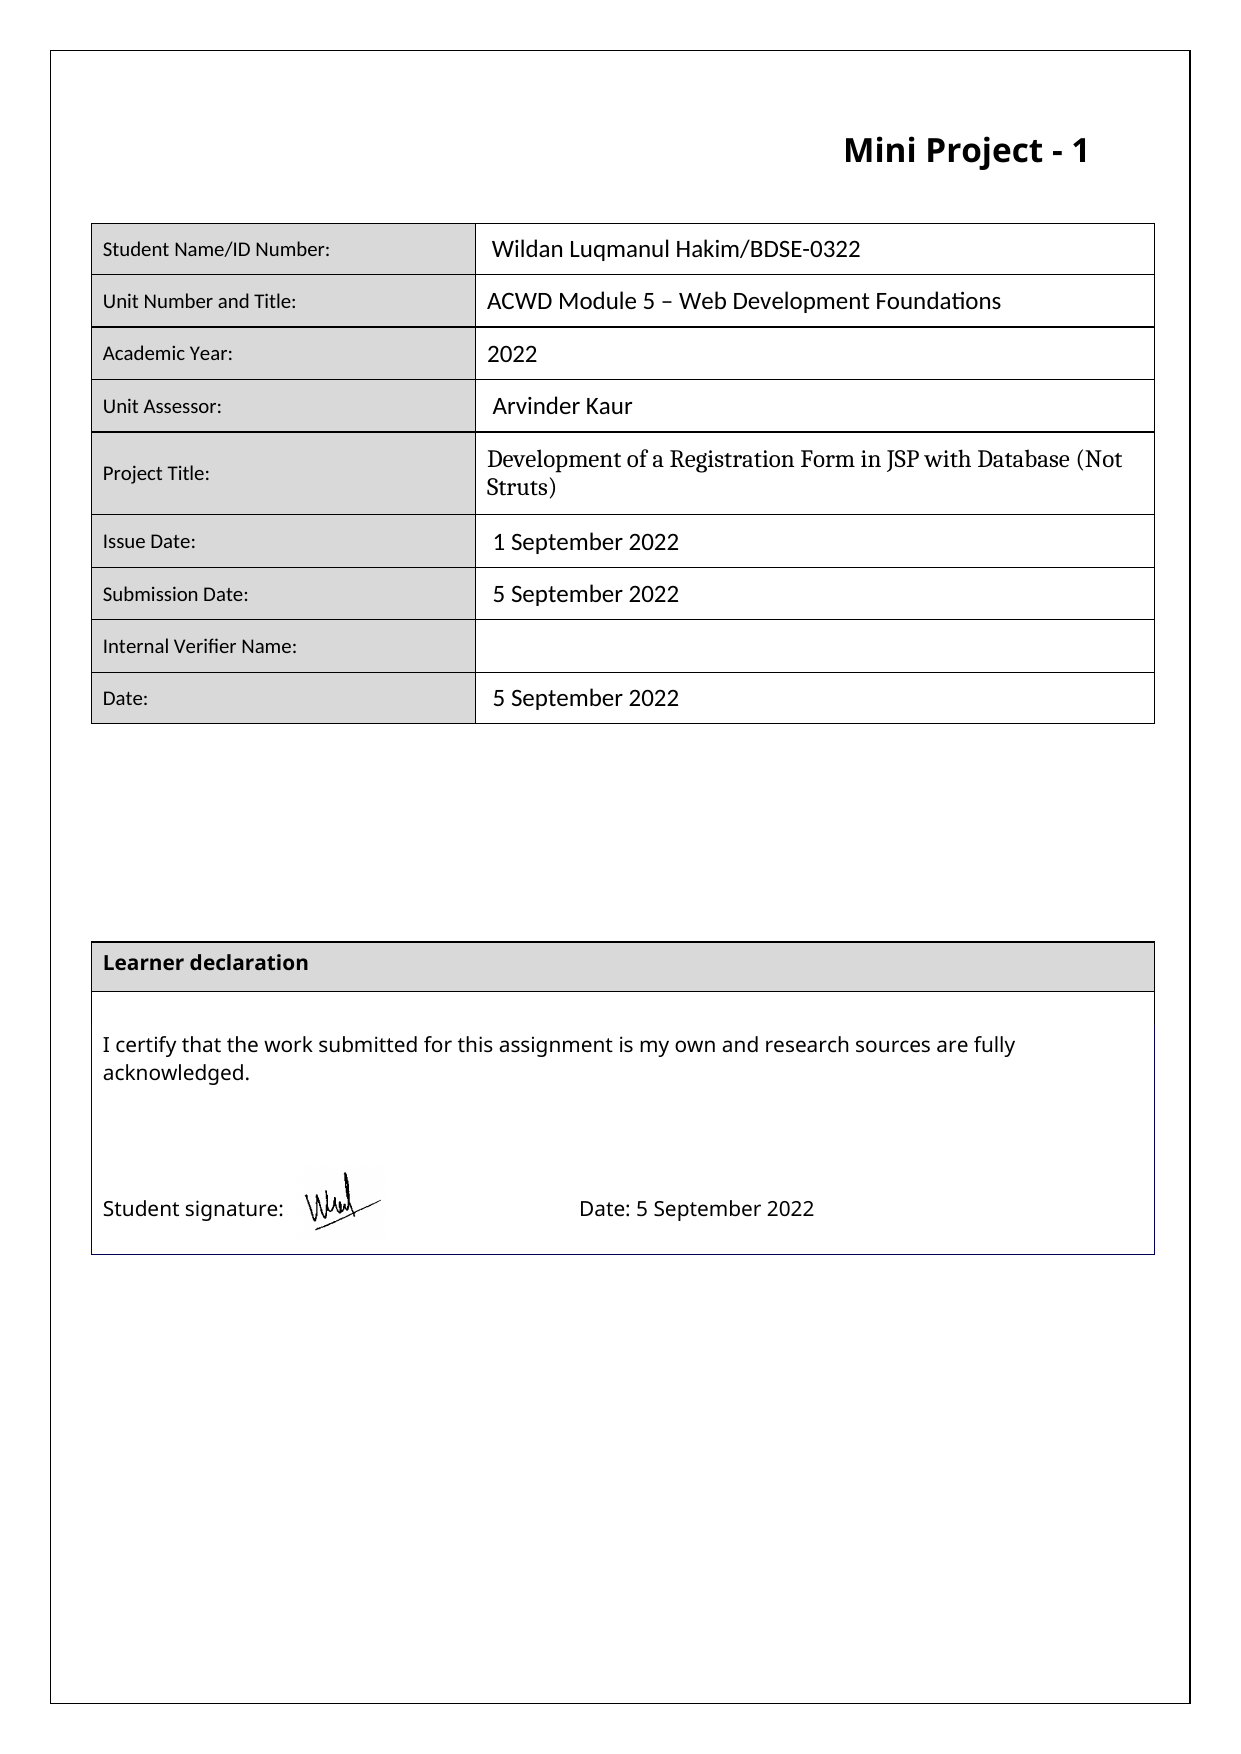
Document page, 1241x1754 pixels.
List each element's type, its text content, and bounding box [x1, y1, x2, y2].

table_cell [92, 992, 1154, 1025]
table_header Wildan Luqmanul Hakim/BDSE-0322 [476, 224, 1154, 274]
table_cell Development of a Registration Form in JSP with Database (Not Struts) [476, 433, 1154, 514]
table_cell ACWD Module 5 – Web Development Foundations [476, 275, 1154, 326]
table_cell Unit Assessor: [92, 380, 475, 431]
table_cell 1 September 2022 [476, 515, 1154, 567]
table_cell Issue Date: [92, 515, 475, 567]
text Mini Project - 1 [150, 127, 1090, 172]
table_cell 5 September 2022 [476, 568, 1154, 619]
table_cell Internal Verifier Name: [92, 620, 475, 672]
table_cell Academic Year: [92, 328, 475, 379]
table_cell Unit Number and Title: [92, 275, 475, 326]
table_cell Date: [92, 673, 475, 723]
table_cell Project Title: [92, 433, 475, 514]
table_cell [476, 620, 1154, 672]
table_cell Submission Date: [92, 568, 475, 619]
table_cell I certify that the work submitted for this assignment is my own and research sources are fully acknowledged. Student signature: Date: 5 September 2022 [92, 1025, 1154, 1254]
table_cell Arvinder Kaur [476, 380, 1154, 431]
table_cell 2022 [476, 328, 1154, 379]
table_cell 5 September 2022 [476, 673, 1154, 723]
table_header Student Name/ID Number: [92, 224, 475, 274]
table_header Learner declaration [92, 943, 1154, 991]
